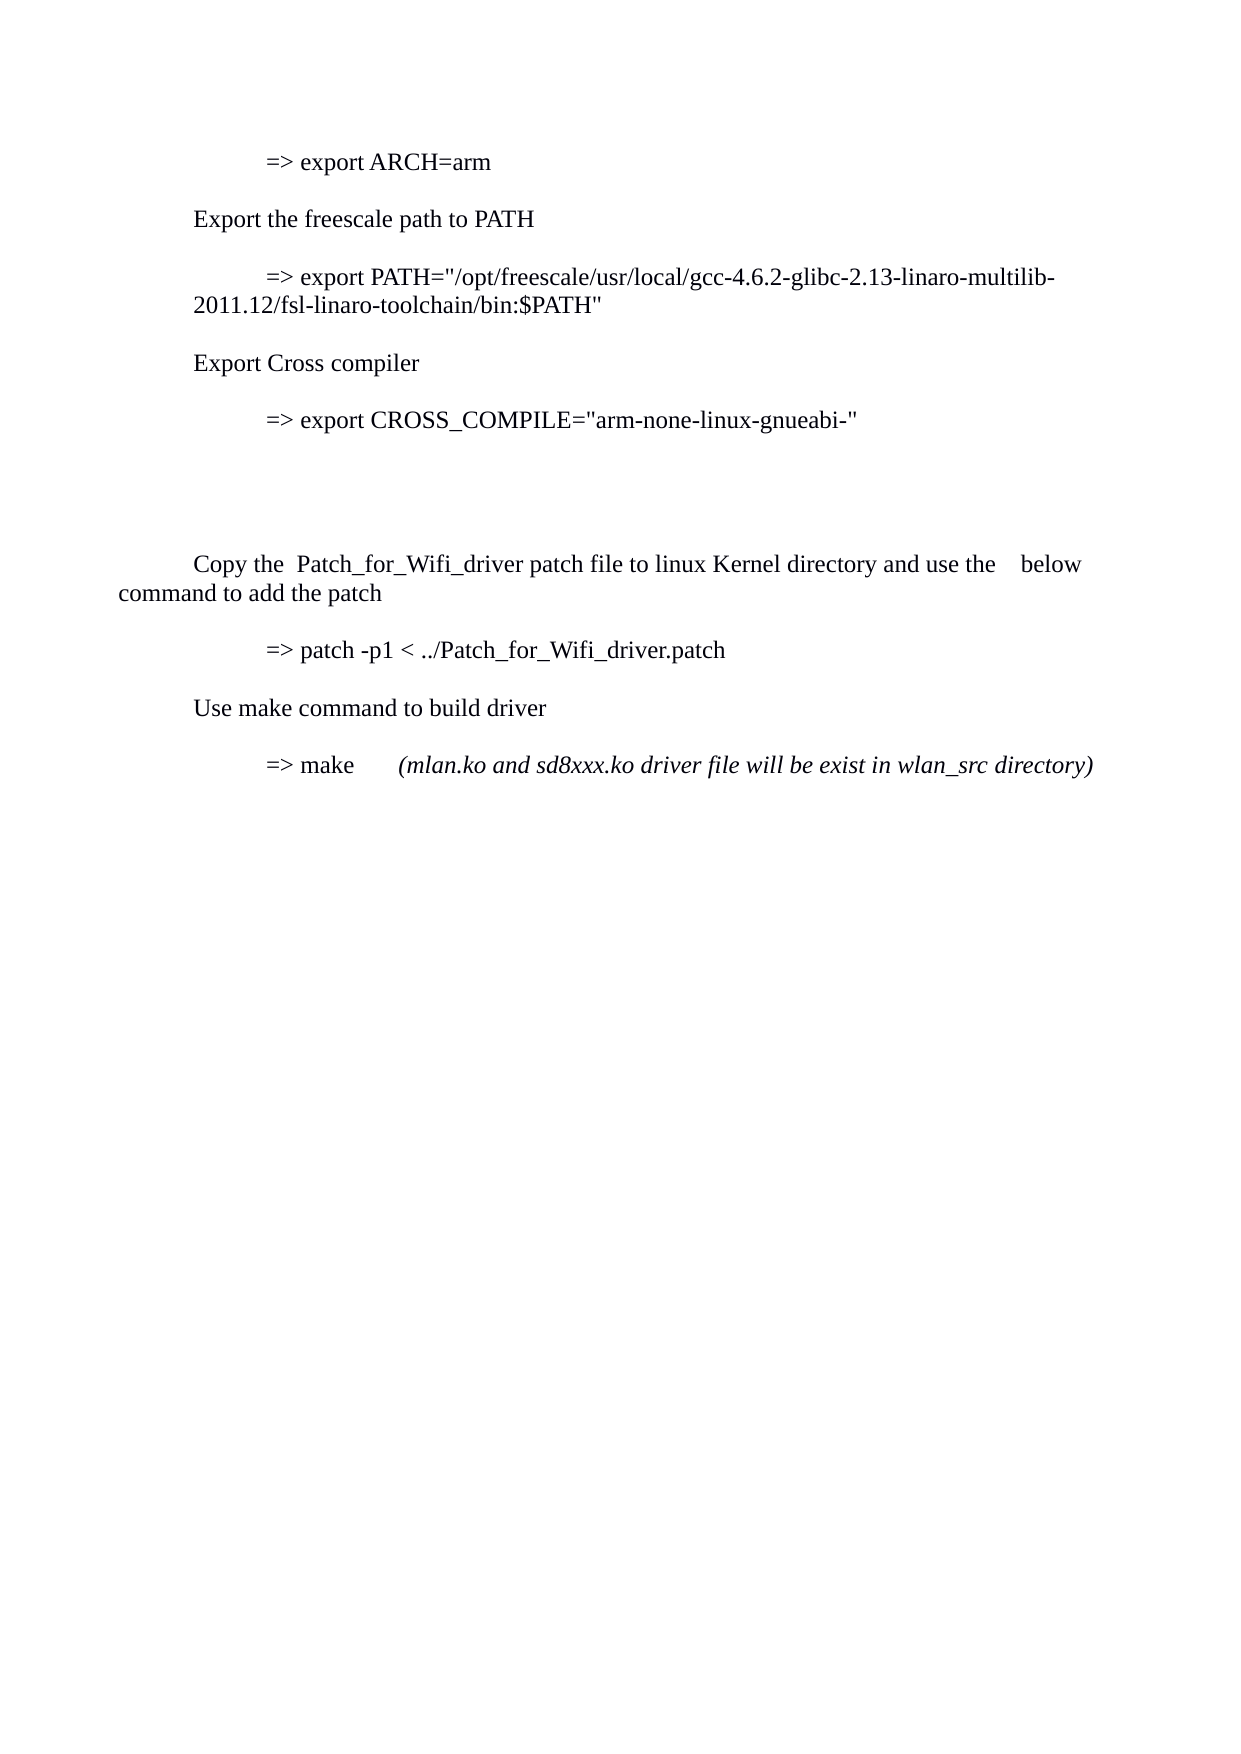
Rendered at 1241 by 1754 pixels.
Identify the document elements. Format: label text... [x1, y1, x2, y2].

text => export CROSS_COMPILE="arm-none-linux-gnueabi-" [118, 406, 1153, 434]
text => make (mlan.ko and sd8xxx.ko driver file will be exist in wlan_src directory) [118, 751, 1153, 779]
text => patch -p1 < ../Patch_for_Wifi_driver.patch [118, 636, 1153, 664]
text Use make command to build driver [118, 693, 1153, 722]
text Export Cross compiler [118, 348, 1153, 377]
text => export ARCH=arm [118, 147, 1153, 176]
text Export the freescale path to PATH [118, 204, 1153, 233]
text Copy the Patch_for_Wifi_driver patch file to linux Kernel directory and use the below command to add the patch [118, 549, 1153, 607]
text => export PATH="/opt/freescale/usr/local/gcc-4.6.2-glibc-2.13-linaro-multilib- 2011.12/fsl-linaro-toolchain/bin:$PATH" [118, 262, 1153, 319]
